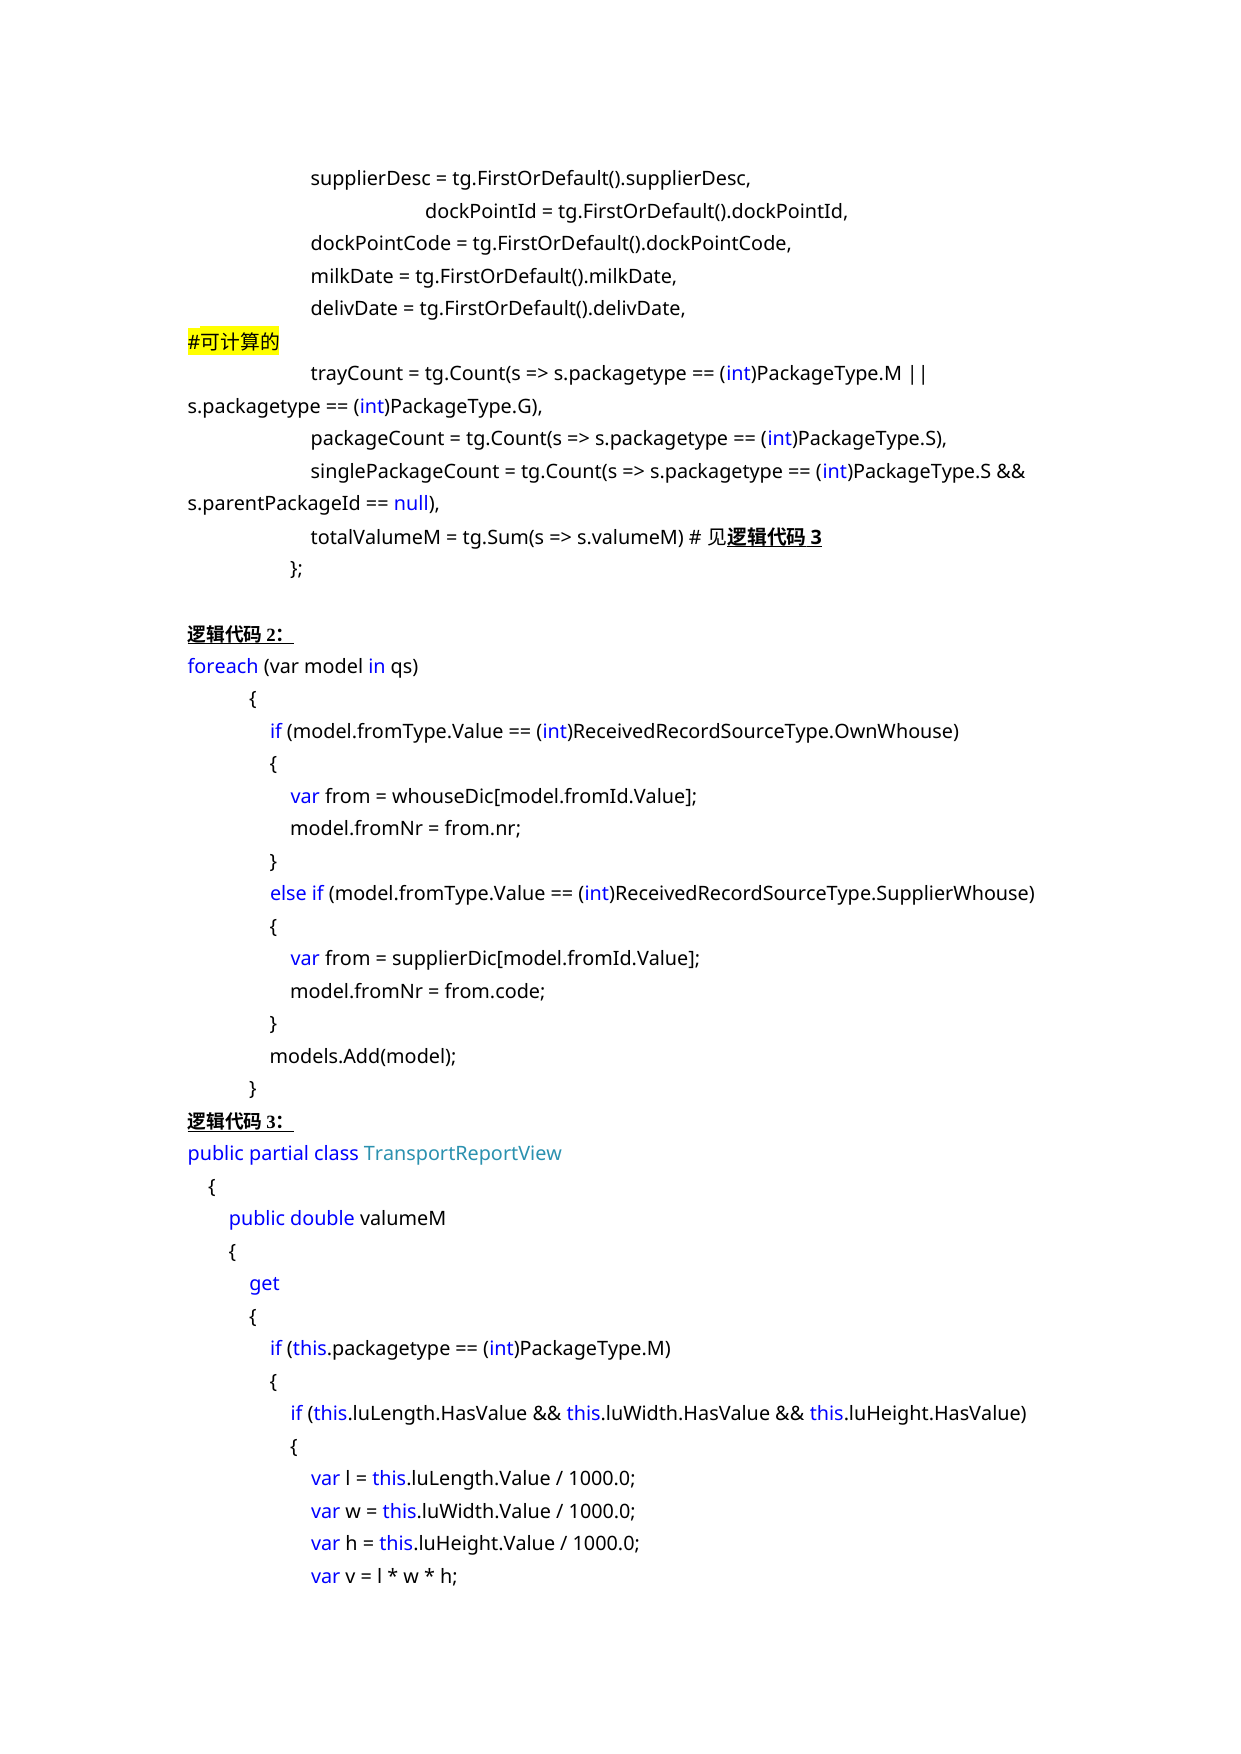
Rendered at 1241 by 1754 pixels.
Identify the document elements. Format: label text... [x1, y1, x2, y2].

text trayCount = tg.Count(s => s.packagetype == (int)PackageType.M || s.packagetype == (int)PackageType.G), [187, 357, 1053, 422]
text var h = this.luHeight.Value / 1000.0; [187, 1527, 1053, 1559]
text } [187, 1007, 1053, 1039]
text if (this.packagetype == (int)PackageType.M) [187, 1332, 1053, 1364]
text #可计算的 [187, 324, 1053, 357]
text totalValumeM = tg.Sum(s => s.valumeM) # 见逻辑代码3 [187, 519, 1053, 552]
text var v = l * w * h; [187, 1559, 1053, 1592]
text var w = this.luWidth.Value / 1000.0; [187, 1494, 1053, 1527]
text public partial class TransportReportView [187, 1137, 1053, 1169]
text else if (model.fromType.Value == (int)ReceivedRecordSourceType.SupplierWhouse) [187, 877, 1053, 909]
text packageCount = tg.Count(s => s.packagetype == (int)PackageType.S), [187, 422, 1053, 454]
text } [187, 844, 1053, 877]
text }; [187, 552, 1053, 584]
text get [187, 1267, 1053, 1299]
text var from = whouseDic[model.fromId.Value]; [187, 779, 1053, 812]
text { [187, 682, 1053, 714]
text if (model.fromType.Value == (int)ReceivedRecordSourceType.OwnWhouse) [187, 714, 1053, 747]
text supplierDesc = tg.FirstOrDefault().supplierDesc, [187, 162, 1053, 194]
text { [187, 747, 1053, 779]
text milkDate = tg.FirstOrDefault().milkDate, [187, 259, 1053, 292]
text models.Add(model); [187, 1039, 1053, 1072]
text var from = supplierDic[model.fromId.Value]; [187, 942, 1053, 974]
text { [187, 1429, 1053, 1462]
text 逻辑代码3： [187, 1104, 1053, 1137]
text 逻辑代码2： [187, 617, 1053, 649]
text model.fromNr = from.nr; [187, 812, 1053, 844]
text foreach (var model in qs) [187, 649, 1053, 682]
text dockPointId = tg.FirstOrDefault().dockPointId, [187, 194, 1053, 227]
text { [187, 1234, 1053, 1267]
text public double valumeM [187, 1202, 1053, 1234]
text model.fromNr = from.code; [187, 974, 1053, 1007]
text { [187, 1299, 1053, 1332]
text { [187, 1364, 1053, 1397]
text { [187, 909, 1053, 942]
text delivDate = tg.FirstOrDefault().delivDate, [187, 292, 1053, 324]
text singlePackageCount = tg.Count(s => s.packagetype == (int)PackageType.S && s.parentPackageId == null), [187, 454, 1053, 519]
text var l = this.luLength.Value / 1000.0; [187, 1462, 1053, 1494]
text { [187, 1169, 1053, 1202]
text } [187, 1072, 1053, 1104]
text dockPointCode = tg.FirstOrDefault().dockPointCode, [187, 227, 1053, 259]
text if (this.luLength.HasValue && this.luWidth.HasValue && this.luHeight.HasValue) [187, 1397, 1053, 1429]
